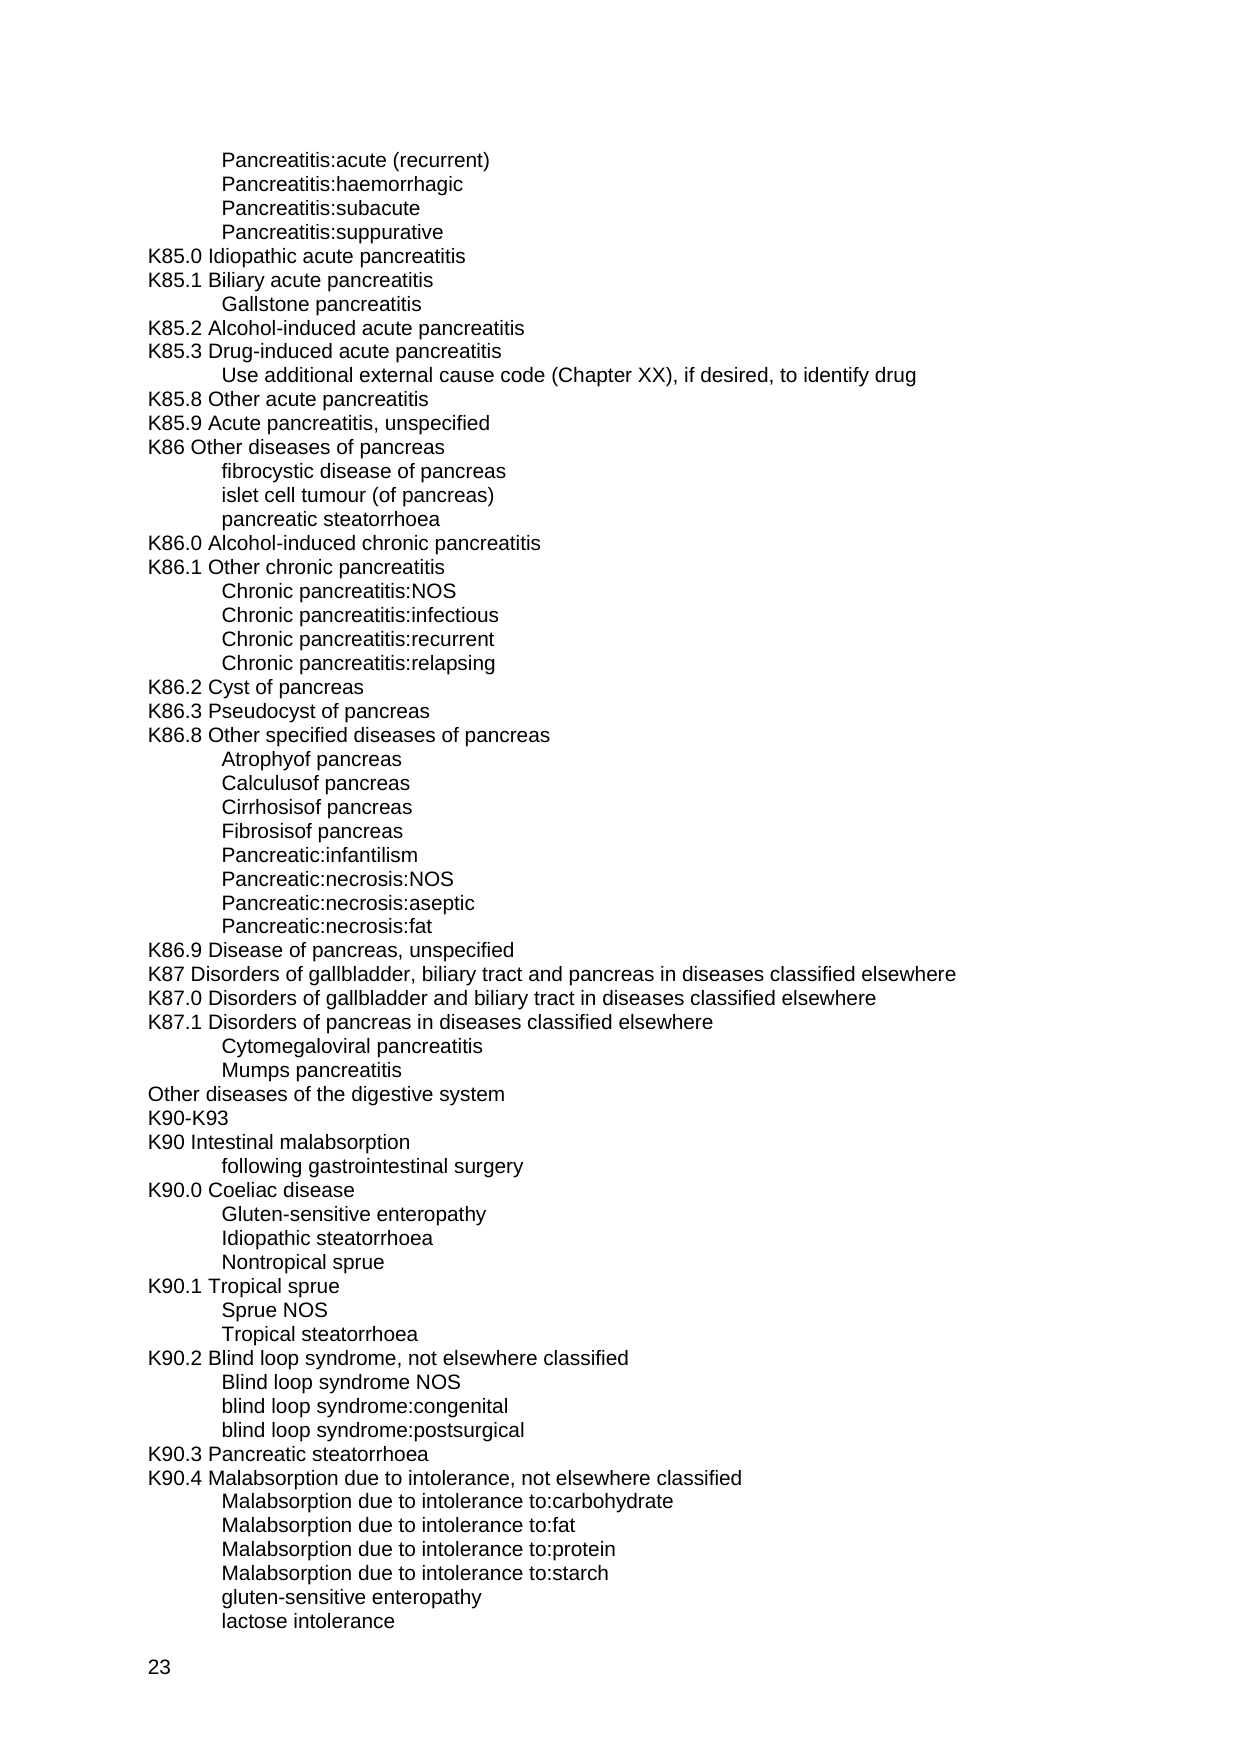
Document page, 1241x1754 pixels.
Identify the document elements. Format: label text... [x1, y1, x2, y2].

text Fibrosisof pancreas [148, 818, 1092, 842]
text Pancreatitis:subacute [148, 196, 1092, 219]
text K90 Intestinal malabsorption [148, 1130, 1092, 1154]
text K90.4 Malabsorption due to intolerance, not elsewhere classified [148, 1465, 1092, 1489]
text K90.0 Coeliac disease [148, 1178, 1092, 1202]
text Malabsorption due to intolerance to:fat [148, 1513, 1092, 1537]
text K87 Disorders of gallbladder, biliary tract and pancreas in diseases classified elsewhere [148, 962, 1092, 986]
text Idiopathic steatorrhoea [148, 1226, 1092, 1250]
text K87.1 Disorders of pancreas in diseases classified elsewhere [148, 1010, 1092, 1034]
text Mumps pancreatitis [148, 1058, 1092, 1082]
text Pancreatic:necrosis:fat [148, 914, 1092, 938]
text Malabsorption due to intolerance to:starch [148, 1561, 1092, 1585]
text K87.0 Disorders of gallbladder and biliary tract in diseases classified elsewhere [148, 986, 1092, 1010]
text Other diseases of the digestive system [148, 1082, 1092, 1106]
text Cytomegaloviral pancreatitis [148, 1034, 1092, 1058]
text Cirrhosisof pancreas [148, 794, 1092, 818]
text fibrocystic disease of pancreas [148, 459, 1092, 483]
text following gastrointestinal surgery [148, 1154, 1092, 1178]
text Chronic pancreatitis:infectious [148, 603, 1092, 627]
text Malabsorption due to intolerance to:protein [148, 1537, 1092, 1561]
text Gluten-sensitive enteropathy [148, 1202, 1092, 1226]
text Tropical steatorrhoea [148, 1322, 1092, 1346]
text K86.0 Alcohol-induced chronic pancreatitis [148, 531, 1092, 555]
text Pancreatitis:haemorrhagic [148, 172, 1092, 196]
text Use additional external cause code (Chapter XX), if desired, to identify drug [148, 363, 1092, 387]
text Pancreatic:necrosis:aseptic [148, 890, 1092, 914]
text blind loop syndrome:congenital [148, 1393, 1092, 1417]
text K85.3 Drug-induced acute pancreatitis [148, 339, 1092, 363]
text Chronic pancreatitis:NOS [148, 579, 1092, 603]
text K85.9 Acute pancreatitis, unspecified [148, 411, 1092, 435]
text Pancreatic:necrosis:NOS [148, 866, 1092, 890]
text K86 Other diseases of pancreas [148, 435, 1092, 459]
text lactose intolerance [148, 1609, 1092, 1633]
text Nontropical sprue [148, 1250, 1092, 1274]
text blind loop syndrome:postsurgical [148, 1417, 1092, 1441]
text Malabsorption due to intolerance to:carbohydrate [148, 1489, 1092, 1513]
text K86.1 Other chronic pancreatitis [148, 555, 1092, 579]
text Blind loop syndrome NOS [148, 1369, 1092, 1393]
text Pancreatitis:suppurative [148, 219, 1092, 243]
text K85.0 Idiopathic acute pancreatitis [148, 243, 1092, 267]
text Gallstone pancreatitis [148, 291, 1092, 315]
text Calculusof pancreas [148, 771, 1092, 794]
text Pancreatic:infantilism [148, 842, 1092, 866]
text islet cell tumour (of pancreas) [148, 483, 1092, 507]
text K85.8 Other acute pancreatitis [148, 387, 1092, 411]
text Atrophyof pancreas [148, 747, 1092, 771]
text gluten-sensitive enteropathy [148, 1585, 1092, 1609]
text K85.2 Alcohol-induced acute pancreatitis [148, 315, 1092, 339]
text Pancreatitis:acute (recurrent) [148, 148, 1092, 172]
text K90-K93 [148, 1106, 1092, 1130]
text Sprue NOS [148, 1298, 1092, 1322]
text Chronic pancreatitis:relapsing [148, 651, 1092, 675]
text K90.1 Tropical sprue [148, 1274, 1092, 1298]
text pancreatic steatorrhoea [148, 507, 1092, 531]
text K86.2 Cyst of pancreas [148, 675, 1092, 699]
text K86.3 Pseudocyst of pancreas [148, 699, 1092, 723]
text K86.8 Other specified diseases of pancreas [148, 723, 1092, 747]
text K90.3 Pancreatic steatorrhoea [148, 1441, 1092, 1465]
text K90.2 Blind loop syndrome, not elsewhere classified [148, 1346, 1092, 1369]
text K85.1 Biliary acute pancreatitis [148, 267, 1092, 291]
text K86.9 Disease of pancreas, unspecified [148, 938, 1092, 962]
text Chronic pancreatitis:recurrent [148, 627, 1092, 651]
